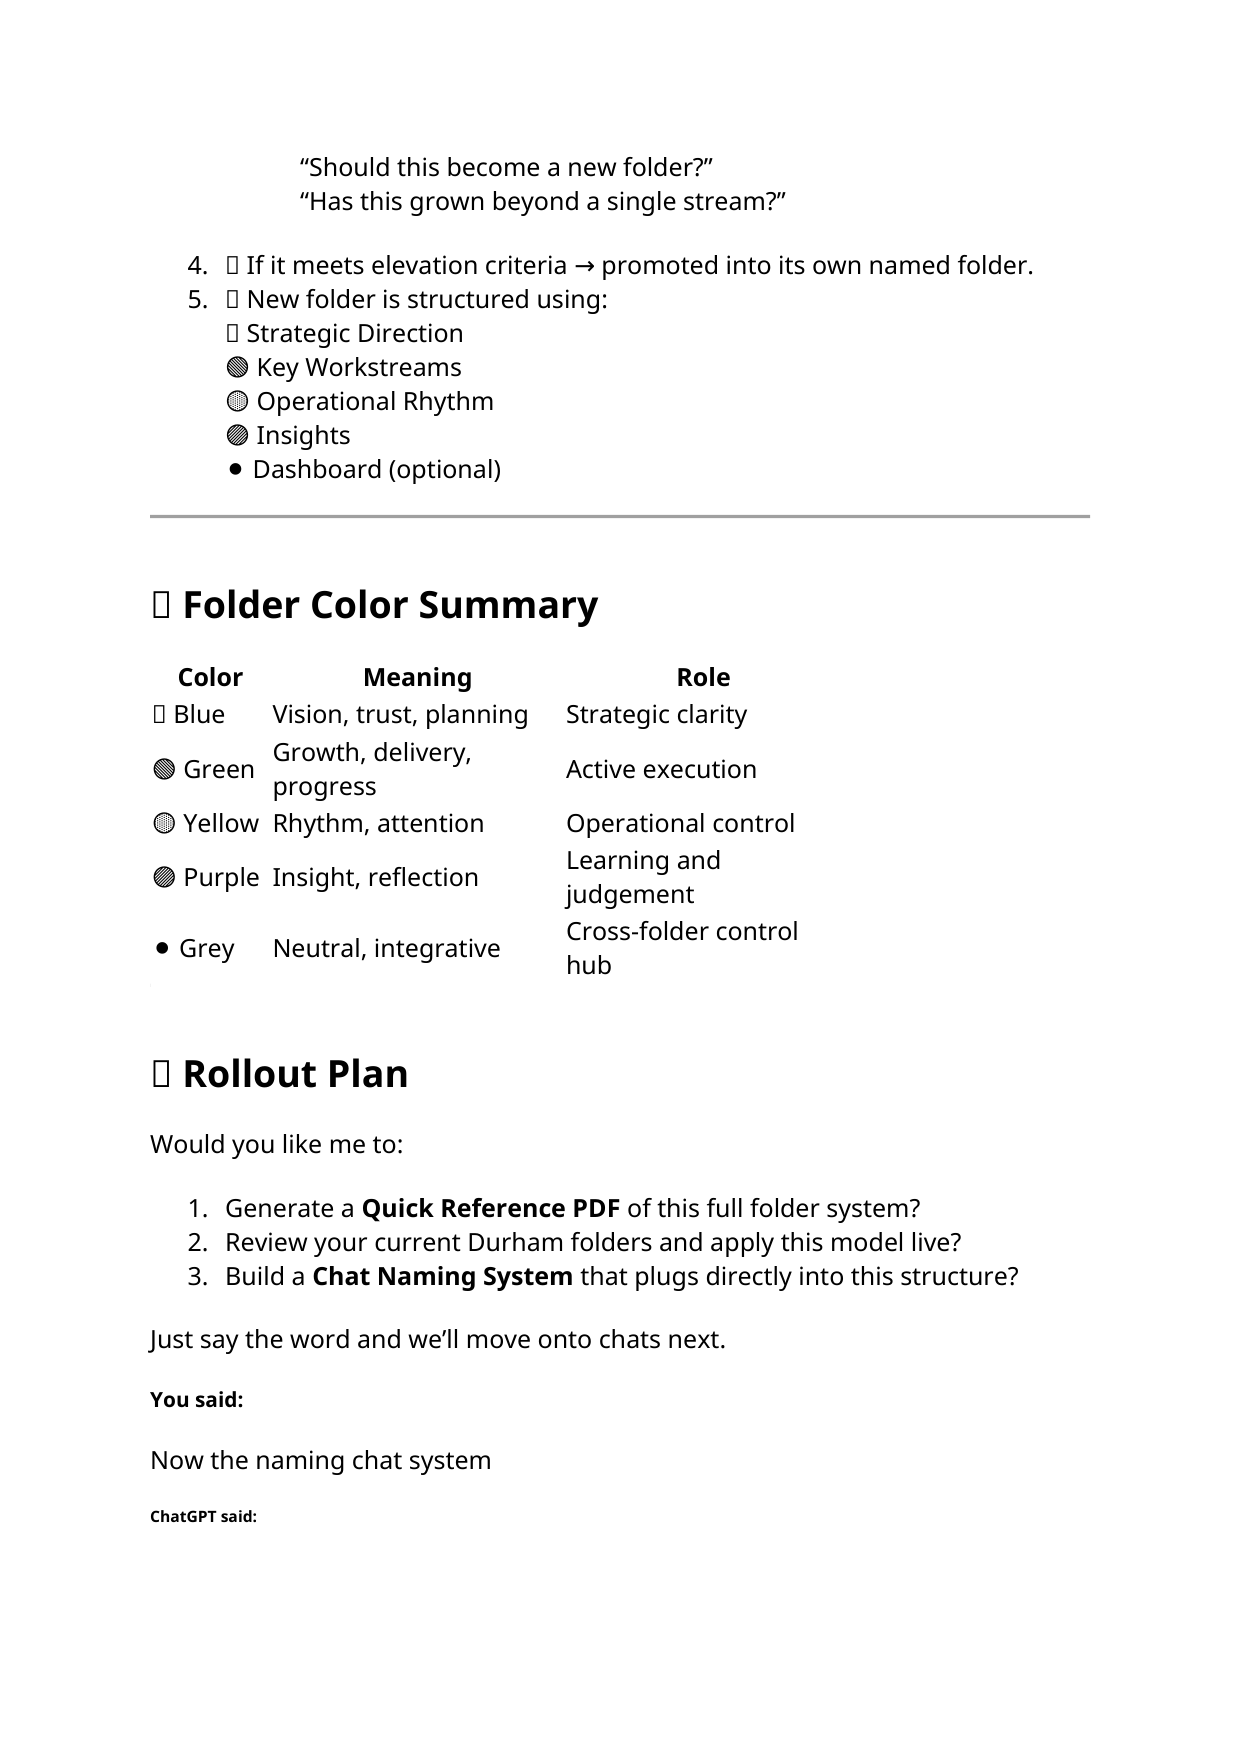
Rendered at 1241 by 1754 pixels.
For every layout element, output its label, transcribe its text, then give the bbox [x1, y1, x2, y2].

text ChatGPT said: [150, 1506, 1090, 1527]
list Build a Chat Naming System that plugs directly into this structure? [187, 1258, 1090, 1292]
text Would you like me to: [150, 1127, 1090, 1161]
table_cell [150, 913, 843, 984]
text You said: [150, 1385, 1090, 1413]
text ✅ Rollout Plan [150, 1047, 1090, 1098]
list 📂 New folder is structured using: 🔵 Strategic Direction 🟢 Key Workstreams 🟡 Operational Rhythm 🟣 Insights ⚫ Dashboard (optional) [187, 281, 1090, 486]
text 📁 Folder Color Summary [150, 578, 1090, 629]
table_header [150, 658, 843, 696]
list ✅ If it meets elevation criteria → promoted into its own named folder. [187, 247, 1090, 281]
list Generate a Quick Reference PDF of this full folder system? [187, 1190, 1090, 1224]
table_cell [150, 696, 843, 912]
text “Should this become a new folder?” “Has this grown beyond a single stream?” [300, 150, 1090, 218]
text Just say the word and we’ll move onto chats next. [150, 1322, 1090, 1356]
list Review your current Durham folders and apply this model live? [187, 1224, 1090, 1258]
text Now the naming chat system [150, 1442, 1090, 1477]
